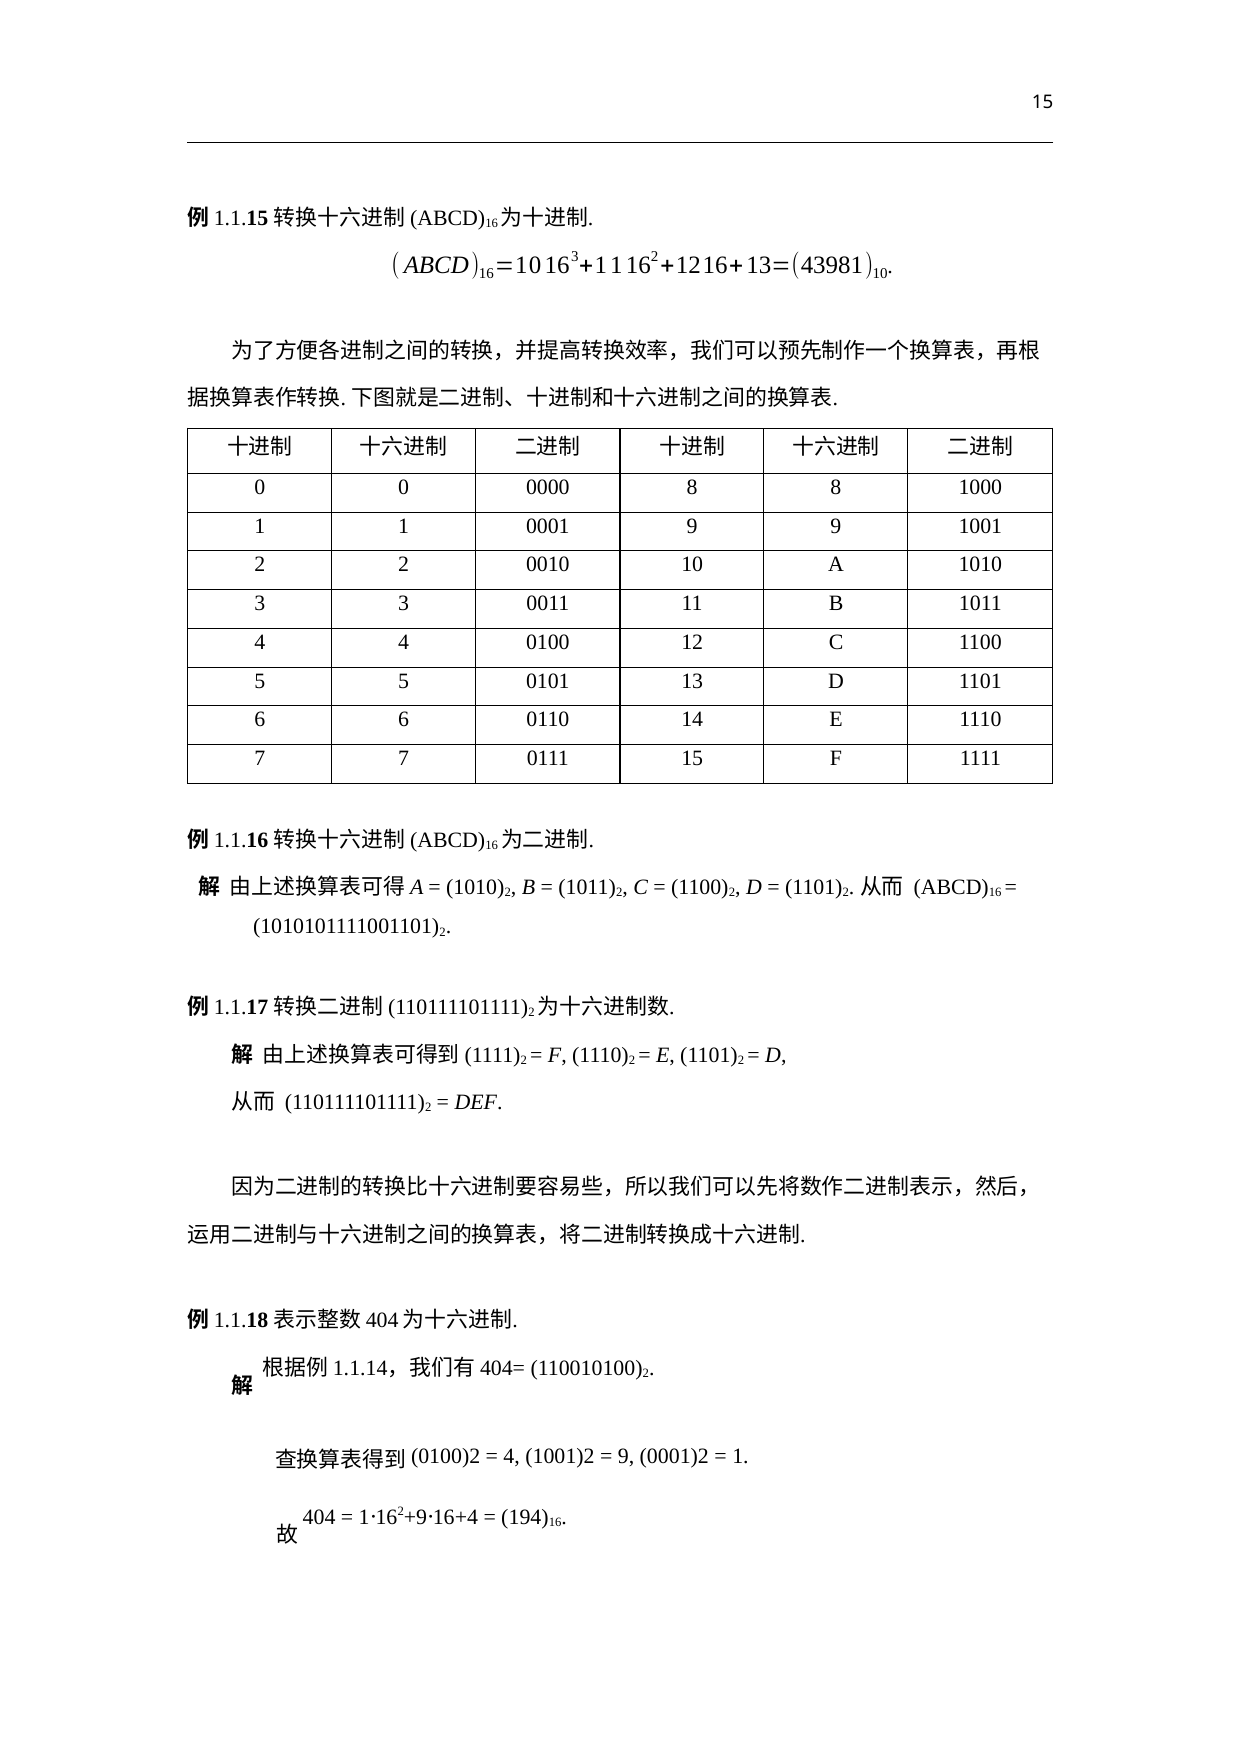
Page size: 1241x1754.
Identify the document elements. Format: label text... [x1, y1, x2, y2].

table_cell 0010 [476, 551, 619, 589]
table_cell 1101 [908, 668, 1052, 705]
table_cell 1 [188, 513, 331, 550]
table_cell 6 [332, 706, 475, 744]
text 解 由上述换算表可得到 (1111)2 = F, (1110)2 = E, (1101)2 = D, [187, 1037, 1053, 1068]
table_cell C [764, 629, 907, 667]
table_cell 12 [621, 629, 763, 667]
text 例1.1.15 转换十六进制 (ABCD)16为十进制. [187, 200, 1053, 231]
table_cell 8 [621, 474, 763, 512]
text 例1.1.18 表示整数404为十六进制. [187, 1302, 1053, 1334]
table_cell 9 [621, 513, 763, 550]
text 为了方便各进制之间的转换，并提高转换效率，我们可以预先制作一个换算表，再根据换算表作转换. 下图就是二进制、十进制和十六进制之间的换算表. [187, 333, 1053, 412]
table_cell 1000 [908, 474, 1052, 512]
table_cell 5 [188, 668, 331, 705]
table_cell 11 [621, 590, 763, 628]
table_cell 0100 [476, 629, 619, 667]
text 故 404 = 1162+916+4 = (194)16. [187, 1499, 1053, 1548]
text 从而 (110111101111)2 = DEF. [187, 1084, 1053, 1116]
table_cell 4 [188, 629, 331, 667]
text 解 由上述换算表可得 A = (1010)2, B = (1011)2, C = (1100)2, D = (1101)2. 从而 (ABCD)16 = (1010101111001101)2. [198, 869, 1053, 939]
table_cell D [764, 668, 907, 705]
table_header 十进制 [188, 429, 331, 473]
table_cell 1110 [908, 706, 1052, 744]
table_header 二进制 [908, 429, 1052, 473]
table_cell 5 [332, 668, 475, 705]
text . [187, 247, 1053, 282]
table_cell 6 [188, 706, 331, 744]
table_cell 3 [188, 590, 331, 628]
text 解 根据例1.1.14，我们有 404= (110010100)2. [187, 1350, 1053, 1399]
table_cell 1111 [908, 745, 1052, 783]
table_cell B [764, 590, 907, 628]
table_cell E [764, 706, 907, 744]
table_cell 0001 [476, 513, 619, 550]
table_cell 1011 [908, 590, 1052, 628]
table_header 二进制 [476, 429, 619, 473]
text 例1.1.17 转换二进制 (110111101111)2 为十六进制数. [187, 989, 1053, 1021]
table_cell 0110 [476, 706, 619, 744]
text 例1.1.16 转换十六进制 (ABCD)16 为二进制. [187, 822, 1053, 853]
text 因为二进制的转换比十六进制要容易些，所以我们可以先将数作二进制表示，然后，运用二进制与十六进制之间的换算表，将二进制转换成十六进制. [187, 1169, 1053, 1248]
table_cell A [764, 551, 907, 589]
table_cell 0000 [476, 474, 619, 512]
table_cell 8 [764, 474, 907, 512]
table_cell 15 [621, 745, 763, 783]
table_cell 2 [332, 551, 475, 589]
table_cell 1 [332, 513, 475, 550]
table_header 十进制 [621, 429, 763, 473]
table_cell 0111 [476, 745, 619, 783]
table_cell 1100 [908, 629, 1052, 667]
table_cell 9 [764, 513, 907, 550]
table_cell 0011 [476, 590, 619, 628]
table_cell 0 [188, 474, 331, 512]
table_cell 4 [332, 629, 475, 667]
table_cell 1010 [908, 551, 1052, 589]
table_header 十六进制 [764, 429, 907, 473]
table_header 十六进制 [332, 429, 475, 473]
table_cell 7 [332, 745, 475, 783]
table_cell 7 [188, 745, 331, 783]
table_cell 0101 [476, 668, 619, 705]
table_cell 0 [332, 474, 475, 512]
table_cell 13 [621, 668, 763, 705]
table_cell 3 [332, 590, 475, 628]
table_cell 1001 [908, 513, 1052, 550]
table_cell 14 [621, 706, 763, 744]
table_cell 2 [188, 551, 331, 589]
text 查换算表得到 (0100)2 = 4, (1001)2 = 9, (0001)2 = 1. [187, 1424, 1053, 1474]
table_cell 10 [621, 551, 763, 589]
table_cell F [764, 745, 907, 783]
